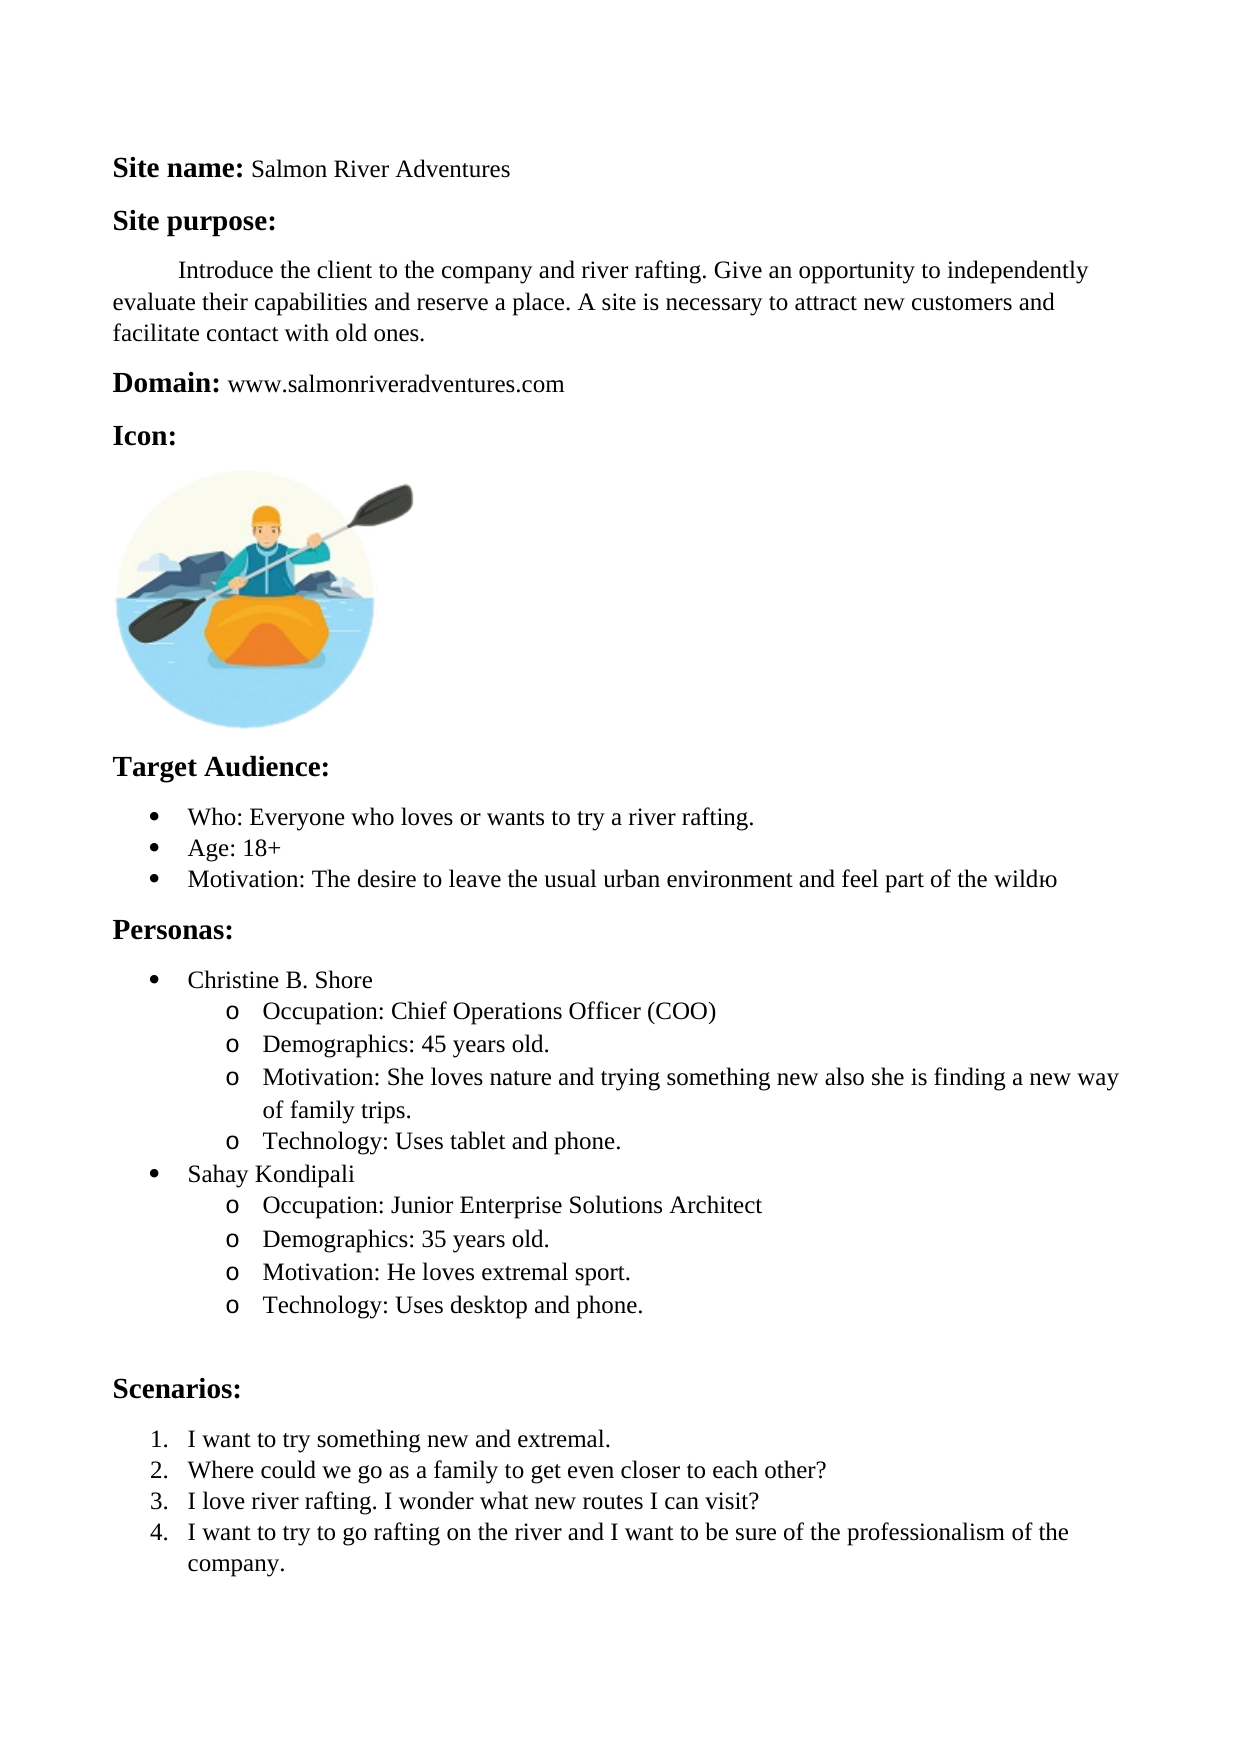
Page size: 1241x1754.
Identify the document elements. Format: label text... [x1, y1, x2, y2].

list I want to try something new and extremal. [150, 1424, 1128, 1453]
text Target Audience: [112, 749, 1128, 783]
list Technology: Uses desktop and phone. [225, 1290, 1128, 1321]
list Motivation: She loves nature and trying something new also she is finding a new way of family trips. [225, 1062, 1128, 1124]
list Sahay Kondipali [150, 1159, 1128, 1188]
text Icon: [112, 418, 1128, 452]
list Where could we go as a family to get even closer to each other? [150, 1455, 1128, 1484]
list Who: Everyone who loves or wants to try a river rafting. [150, 802, 1128, 831]
list Demographics: 45 years old. [225, 1029, 1128, 1060]
list Motivation: The desire to leave the usual urban environment and feel part of the wildю [150, 864, 1128, 893]
text Site purpose: [112, 203, 1128, 236]
text Scenarios: [112, 1371, 1128, 1405]
list I want to try to go rafting on the river and I want to be sure of the professionalism of the company. [150, 1517, 1128, 1577]
list Demographics: 35 years old. [225, 1224, 1128, 1255]
text Personas: [112, 912, 1128, 945]
text Site name: Salmon River Adventures [112, 150, 1128, 183]
list Age: 18+ [150, 833, 1128, 862]
list Motivation: He loves extremal sport. [225, 1257, 1128, 1288]
list Occupation: Chief Operations Officer (COO) [225, 996, 1128, 1027]
picture [112, 471, 414, 731]
list Technology: Uses tablet and phone. [225, 1126, 1128, 1157]
text Introduce the client to the company and river rafting. Give an opportunity to independently evaluate their capabilities and reserve a place. A site is necessary to attract new customers and facilitate contact with old ones. [112, 256, 1128, 346]
text Domain: www.salmonriveradventures.com [112, 365, 1128, 399]
list Christine B. Shore [150, 965, 1128, 993]
list Occupation: Junior Enterprise Solutions Architect [225, 1191, 1128, 1221]
list I love river rafting. I wonder what new routes I can visit? [150, 1486, 1128, 1515]
